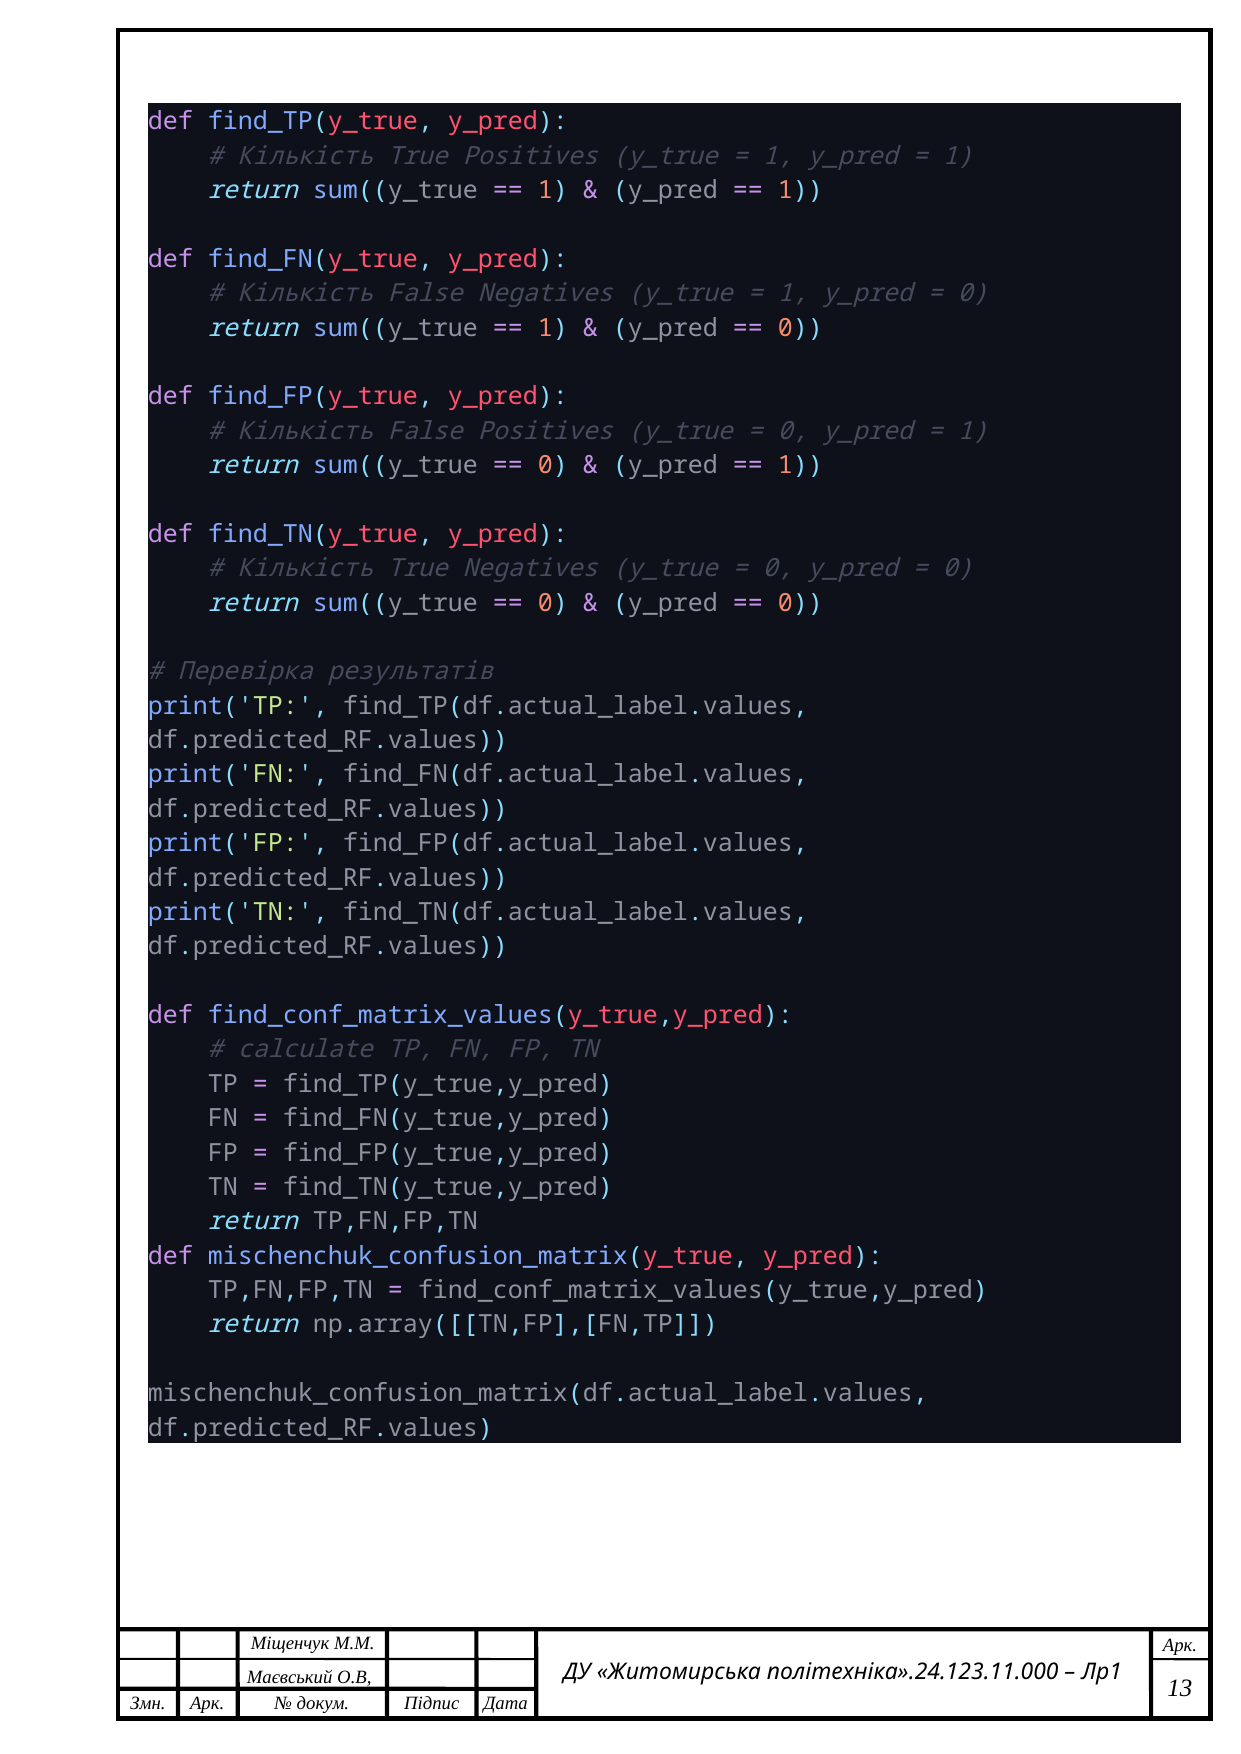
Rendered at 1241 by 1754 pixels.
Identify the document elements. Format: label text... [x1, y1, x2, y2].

text return sum((y_true == 1) & (y_pred == 1)) [148, 171, 1181, 206]
text def find_TN(y_true, y_pred): [148, 515, 1181, 549]
text # Кількість True Positives (y_true = 1, y_pred = 1) [148, 137, 1181, 171]
text return np.array([[TN,FP],[FN,TP]]) [148, 1306, 1181, 1340]
text def find_FN(y_true, y_pred): [148, 240, 1181, 274]
text # Кількість False Positives (y_true = 0, y_pred = 1) [148, 412, 1181, 446]
text def mischenchuk_confusion_matrix(y_true, y_pred): [148, 1237, 1181, 1271]
text TP = find_TP(y_true,y_pred) [148, 1065, 1181, 1099]
text def find_conf_matrix_values(y_true,y_pred): [148, 996, 1181, 1031]
text mischenchuk_confusion_matrix(df.actual_label.values, df.predicted_RF.values) [148, 1374, 1181, 1443]
text # Перевірка результатів [148, 653, 1181, 687]
text def find_TP(y_true, y_pred): [148, 103, 1181, 137]
text FN = find_FN(y_true,y_pred) [148, 1099, 1181, 1134]
text print('TN:', find_TN(df.actual_label.values, df.predicted_RF.values)) [148, 893, 1181, 962]
text return TP,FN,FP,TN [148, 1203, 1181, 1237]
text # Кількість False Negatives (y_true = 1, y_pred = 0) [148, 274, 1181, 309]
text TP,FN,FP,TN = find_conf_matrix_values(y_true,y_pred) [148, 1271, 1181, 1306]
text print('FP:', find_FP(df.actual_label.values, df.predicted_RF.values)) [148, 824, 1181, 893]
text print('TP:', find_TP(df.actual_label.values, df.predicted_RF.values)) [148, 687, 1181, 756]
text # calculate TP, FN, FP, TN [148, 1031, 1181, 1065]
text print('FN:', find_FN(df.actual_label.values, df.predicted_RF.values)) [148, 756, 1181, 824]
text TN = find_TN(y_true,y_pred) [148, 1168, 1181, 1203]
text return sum((y_true == 0) & (y_pred == 0)) [148, 584, 1181, 618]
text FP = find_FP(y_true,y_pred) [148, 1134, 1181, 1168]
text def find_FP(y_true, y_pred): [148, 378, 1181, 412]
text # Кількість True Negatives (y_true = 0, y_pred = 0) [148, 549, 1181, 584]
text return sum((y_true == 1) & (y_pred == 0)) [148, 309, 1181, 343]
text return sum((y_true == 0) & (y_pred == 1)) [148, 446, 1181, 481]
